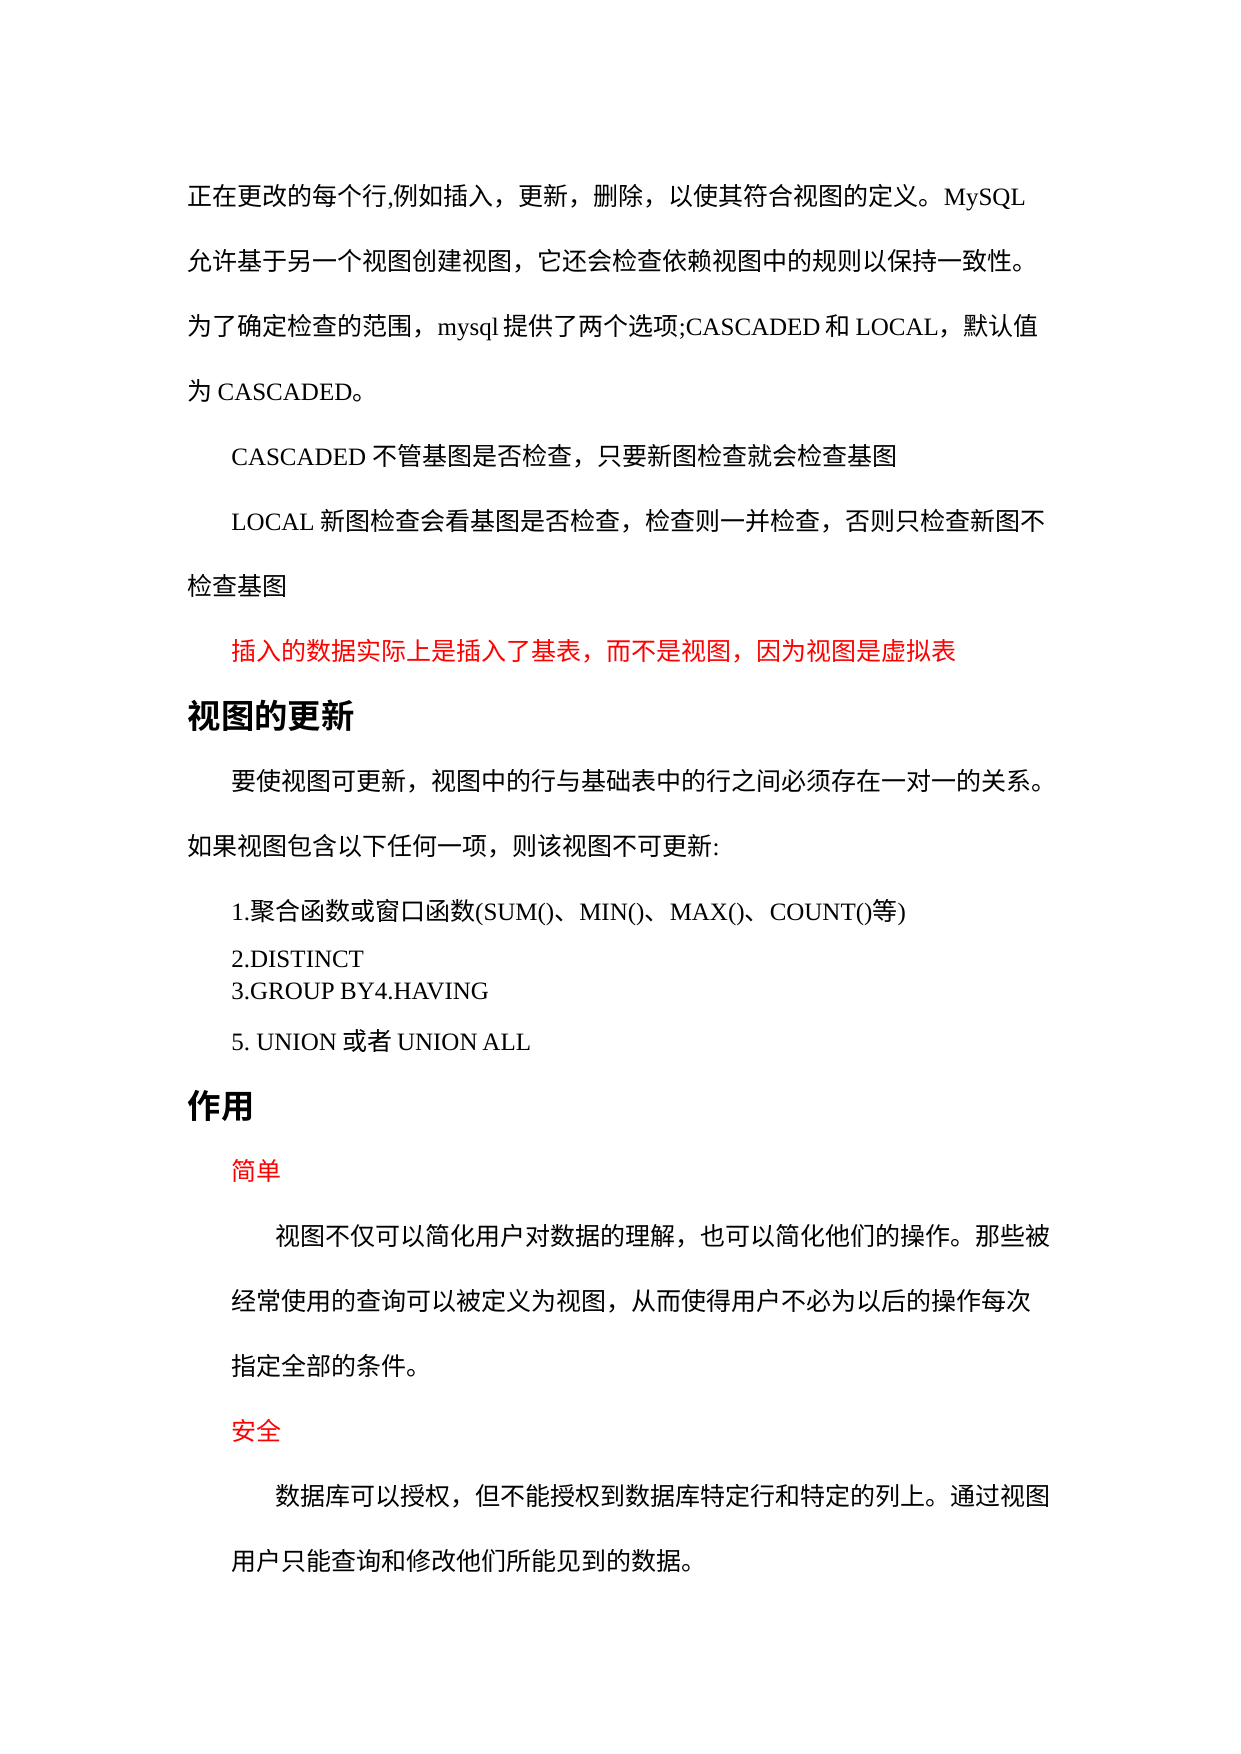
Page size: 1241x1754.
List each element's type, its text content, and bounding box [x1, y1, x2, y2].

text 3.GROUP BY4.HAVING [187, 974, 1053, 1007]
text CASCADED 不管基图是否检查，只要新图检查就会检查基图 [187, 422, 1053, 487]
text 安全 [187, 1397, 1053, 1462]
text 要使视图可更新，视图中的行与基础表中的行之间必须存在一对一的关系。如果视图包含以下任何一项，则该视图不可更新: [187, 747, 1053, 877]
text 2.DISTINCT [187, 942, 1053, 974]
text 数据库可以授权，但不能授权到数据库特定行和特定的列上。通过视图用户只能查询和修改他们所能见到的数据。 [231, 1462, 1053, 1592]
subtitle 视图的更新 [187, 682, 1053, 747]
subtitle 作用 [187, 1072, 1053, 1137]
text 插入的数据实际上是插入了基表，而不是视图，因为视图是虚拟表 [187, 617, 1053, 682]
text 1.聚合函数或窗口函数(SUM()、MIN()、MAX()、COUNT()等) [187, 877, 1053, 942]
text 简单 [187, 1137, 1053, 1202]
text 视图不仅可以简化用户对数据的理解，也可以简化他们的操作。那些被经常使用的查询可以被定义为视图，从而使得用户不必为以后的操作每次指定全部的条件。 [231, 1202, 1053, 1397]
text 5. UNION或者UNION ALL [187, 1007, 1053, 1072]
text LOCAL 新图检查会看基图是否检查，检查则一并检查，否则只检查新图不检查基图 [187, 487, 1053, 617]
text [187, 162, 1053, 422]
